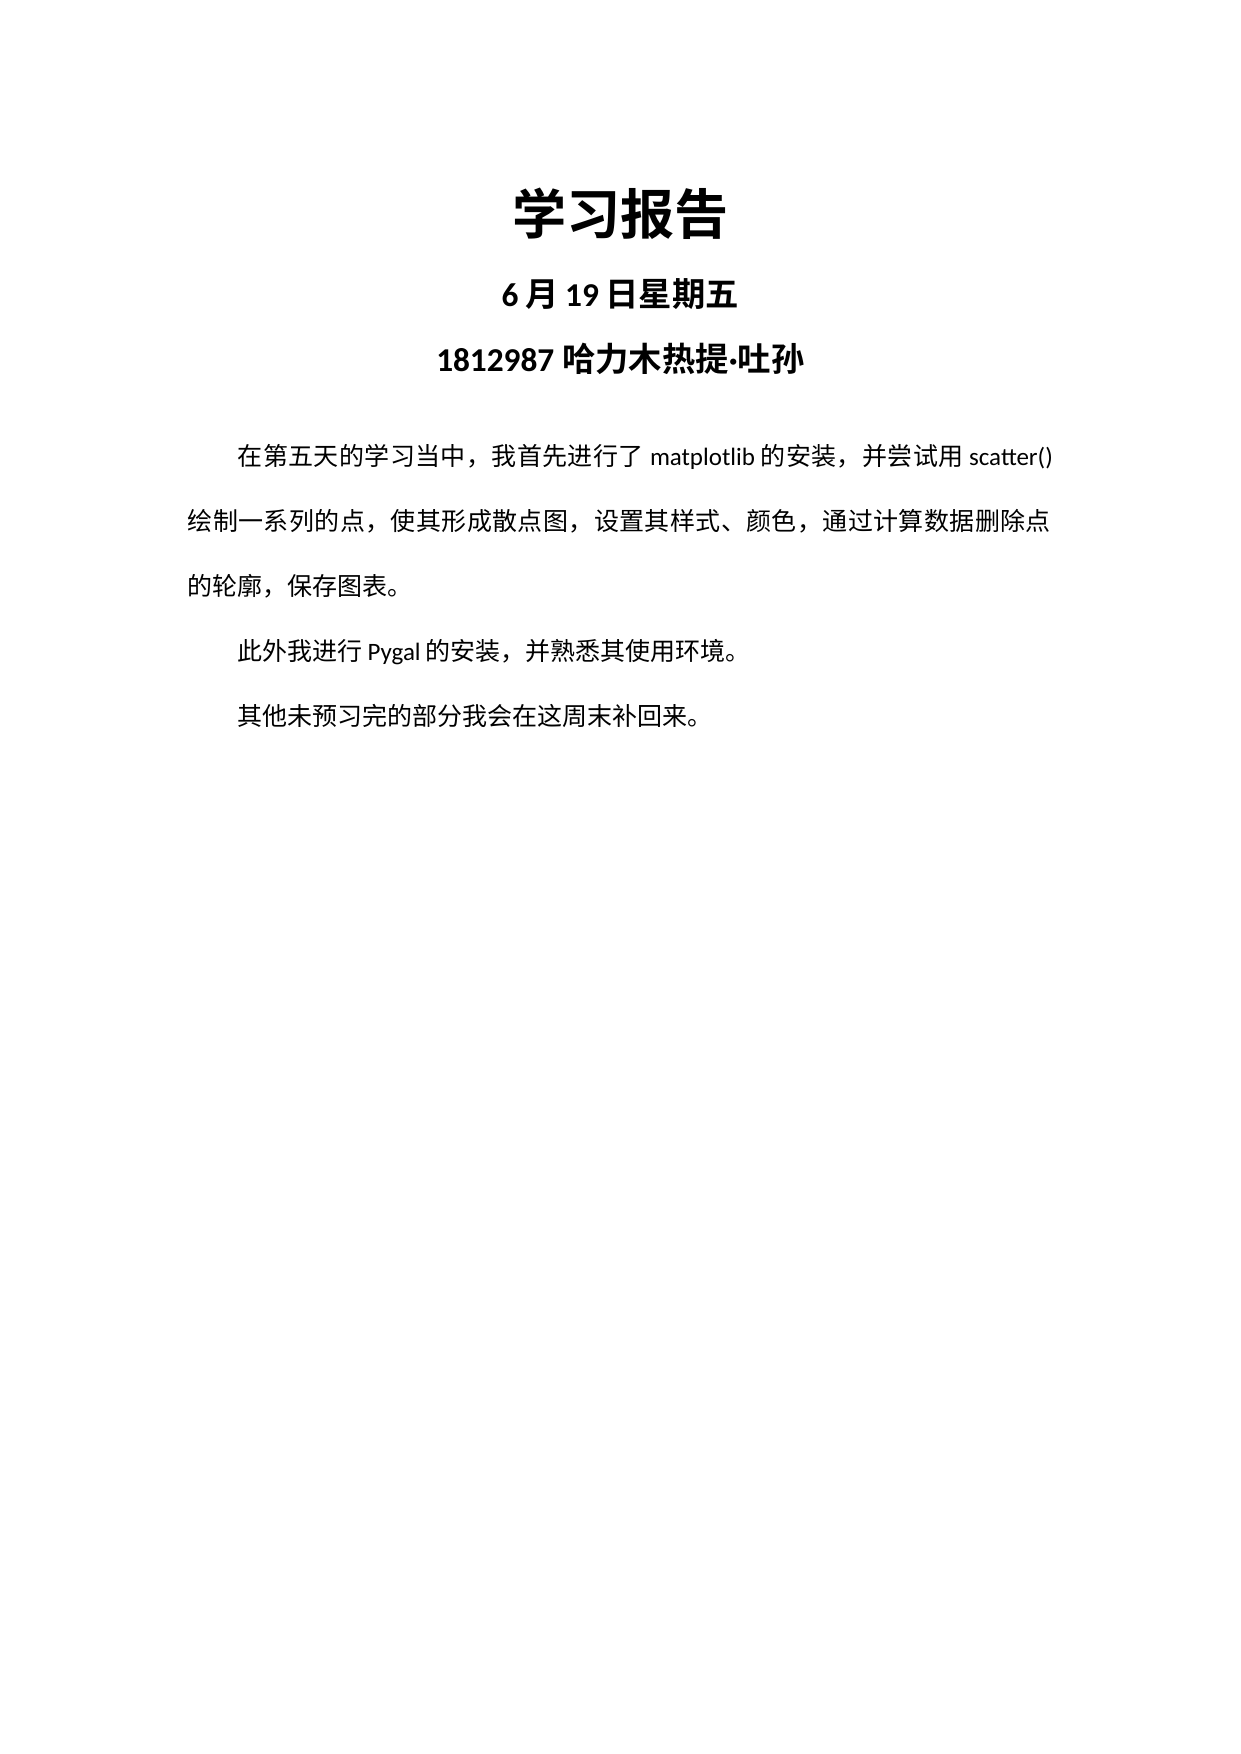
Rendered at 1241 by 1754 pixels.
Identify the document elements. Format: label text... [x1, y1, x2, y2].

text 在第五天的学习当中，我首先进行了matplotlib的安装，并尝试用scatter()绘制一系列的点，使其形成散点图，设置其样式、颜色，通过计算数据删除点的轮廓，保存图表。 [187, 422, 1053, 617]
text 此外我进行Pygal的安装，并熟悉其使用环境。 [187, 617, 1053, 682]
text 其他未预习完的部分我会在这周末补回来。 [187, 682, 1053, 747]
text 6月19日星期五 [187, 259, 1053, 324]
text 学习报告 [187, 162, 1053, 259]
text 1812987 哈力木热提·吐孙 [187, 324, 1053, 389]
